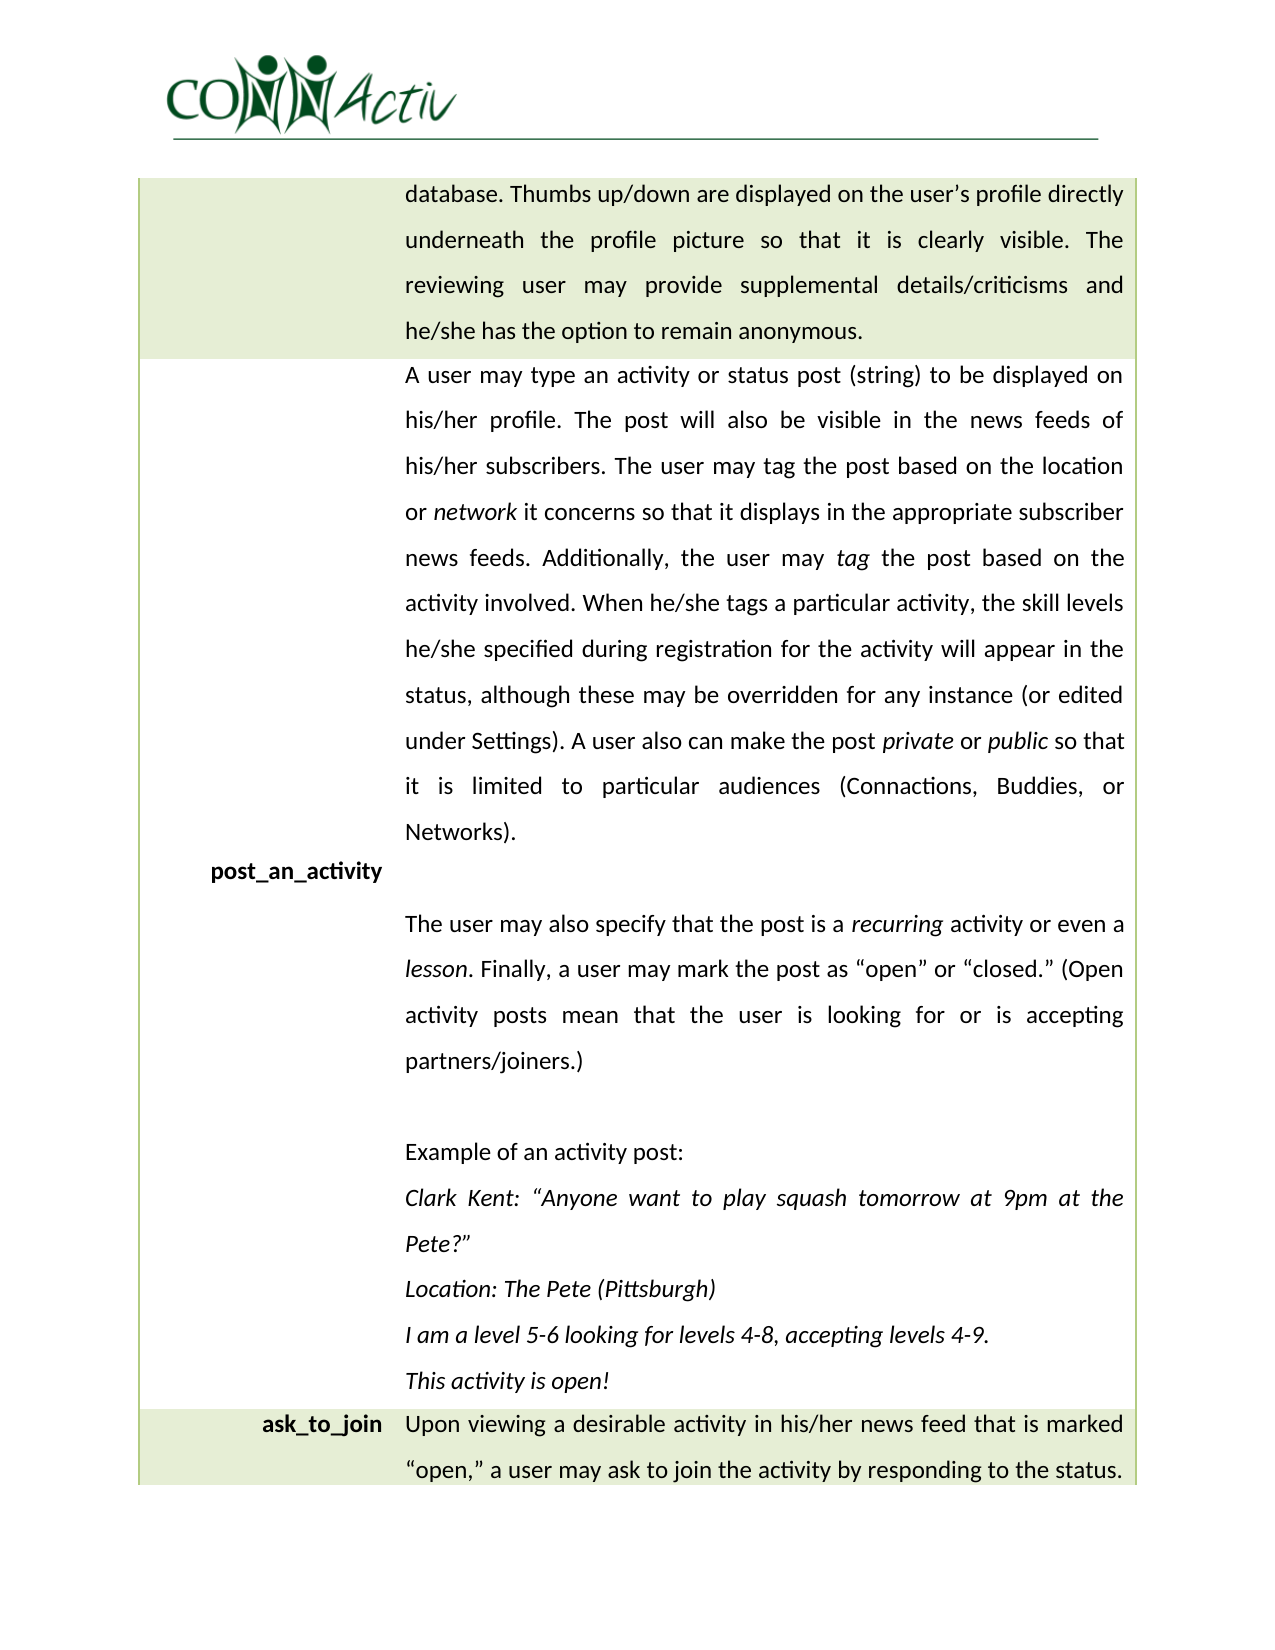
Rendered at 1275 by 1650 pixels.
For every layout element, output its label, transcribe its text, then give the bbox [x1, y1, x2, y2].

table_cell disapprove [140, 178, 394, 359]
picture [160, 47, 461, 136]
table_cell post_an_activity [140, 359, 394, 1409]
table_cell ask_to_join [140, 1409, 394, 1485]
table_cell A user may type an activity or status post (string) to be displayed on his/her profile. The post will also be visible in the news feeds of his/her subscribers. The user may tag the post based on the location or network it concerns so that it displays in the appropriate subscriber news feeds. Additionally, the user may tag the post based on the activity involved. When he/she tags a particular activity, the skill levels he/she specified during registration for the activity will appear in the status, although these may be overridden for any instance (or edited under Settings). A user also can make the post private or public so that it is limited to particular audiences (Connactions, Buddies, or Networks). The user may also specify that the post is a recurring activity or even a lesson. Finally, a user may mark the post as “open” or “closed.” (Open activity posts mean that the user is looking for or is accepting partners/joiners.) Example of an activity post: Clark Kent: “Anyone want to play squash tomorrow at 9pm at the Pete?” Location: The Pete (Pittsburgh) I am a level 5-6 looking for levels 4-8, accepting levels 4-9. This activity is open! [394, 359, 1135, 1409]
